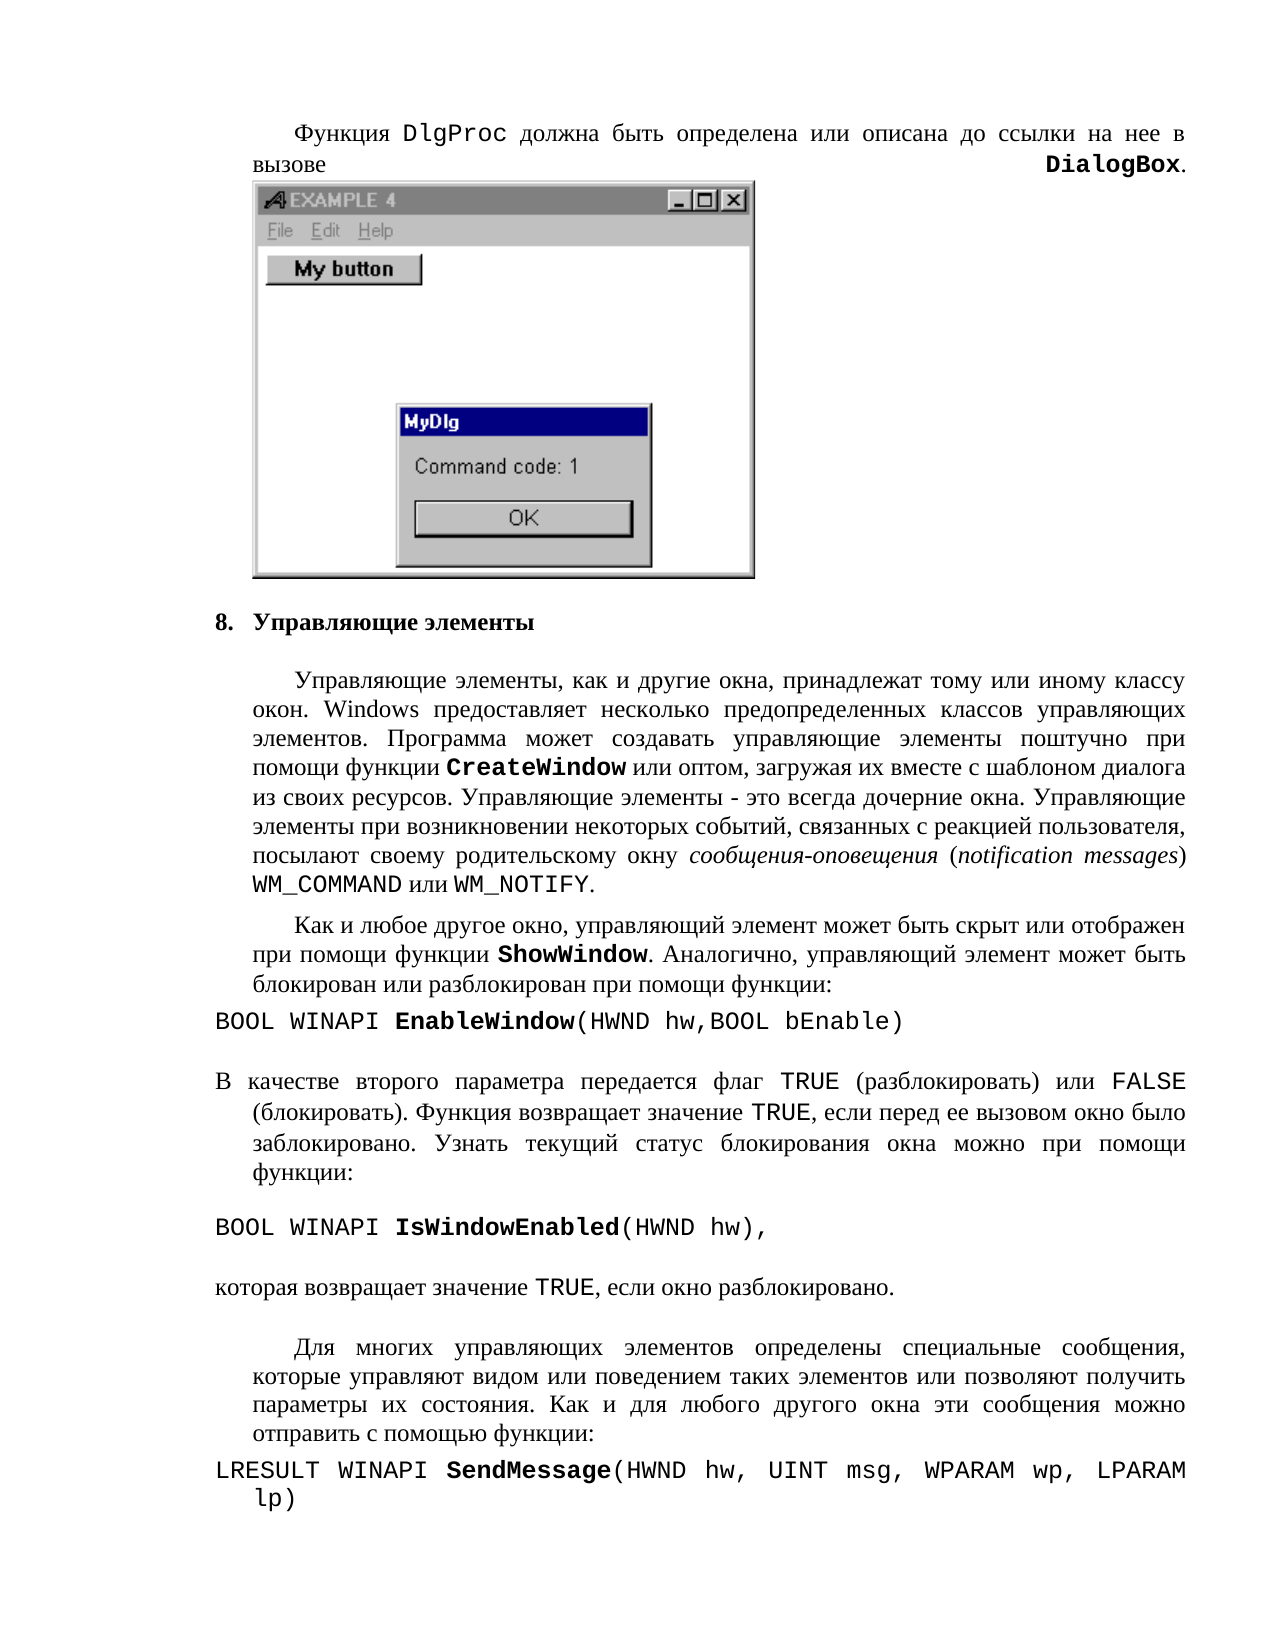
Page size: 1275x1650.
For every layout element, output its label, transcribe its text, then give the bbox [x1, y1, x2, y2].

text которая возвращает значение TRUE, если окно разблокировано. [215, 1272, 1186, 1303]
text Для многих управляющих элементов определены специальные сообщения, которые управляют видом или поведением таких элементов или позволяют получить параметры их состояния. Как и для любого другого окна эти сообщения можно отправить с помощью функции: [252, 1332, 1186, 1447]
text BOOL WINAPI EnableWindow(HWND hw,BOOL bEnable) [215, 1009, 1186, 1037]
text LRESULT WINAPI SendMessage(HWND hw, UINT msg, WPARAM wp, LPARAM lp) [215, 1457, 1186, 1514]
picture [252, 179, 756, 579]
list Управляющие элементы [215, 607, 1186, 636]
text В качестве второго параметра передается флаг TRUE (разблокировать) или FALSE (блокировать). Функция возвращает значение TRUE, если перед ее вызовом окно было заблокировано. Узнать текущий статус блокирования окна можно при помощи функции: [215, 1066, 1186, 1185]
text BOOL WINAPI IsWindowEnabled(HWND hw), [215, 1214, 1186, 1243]
text Как и любое другое окно, управляющий элемент может быть скрыт или отображен при помощи функции ShowWindow. Аналогично, управляющий элемент может быть блокирован или разблокирован при помощи функции: [252, 910, 1186, 998]
text Управляющие элементы, как и другие окна, принадлежат тому или иному классу окон. Windows предоставляет несколько предопределенных классов управляющих элементов. Программа может создавать управляющие элементы поштучно при помощи функции CreateWindow или оптом, загружая их вместе с шаблоном диалога из своих ресурсов. Управляющие элементы - это всегда дочерние окна. Управляющие элементы при возникновении некоторых событий, связанных с реакцией пользователя, посылают своему родительскому окну сообщения-оповещения (notification messages) WM_COMMAND или WM_NOTIFY. [252, 665, 1186, 899]
